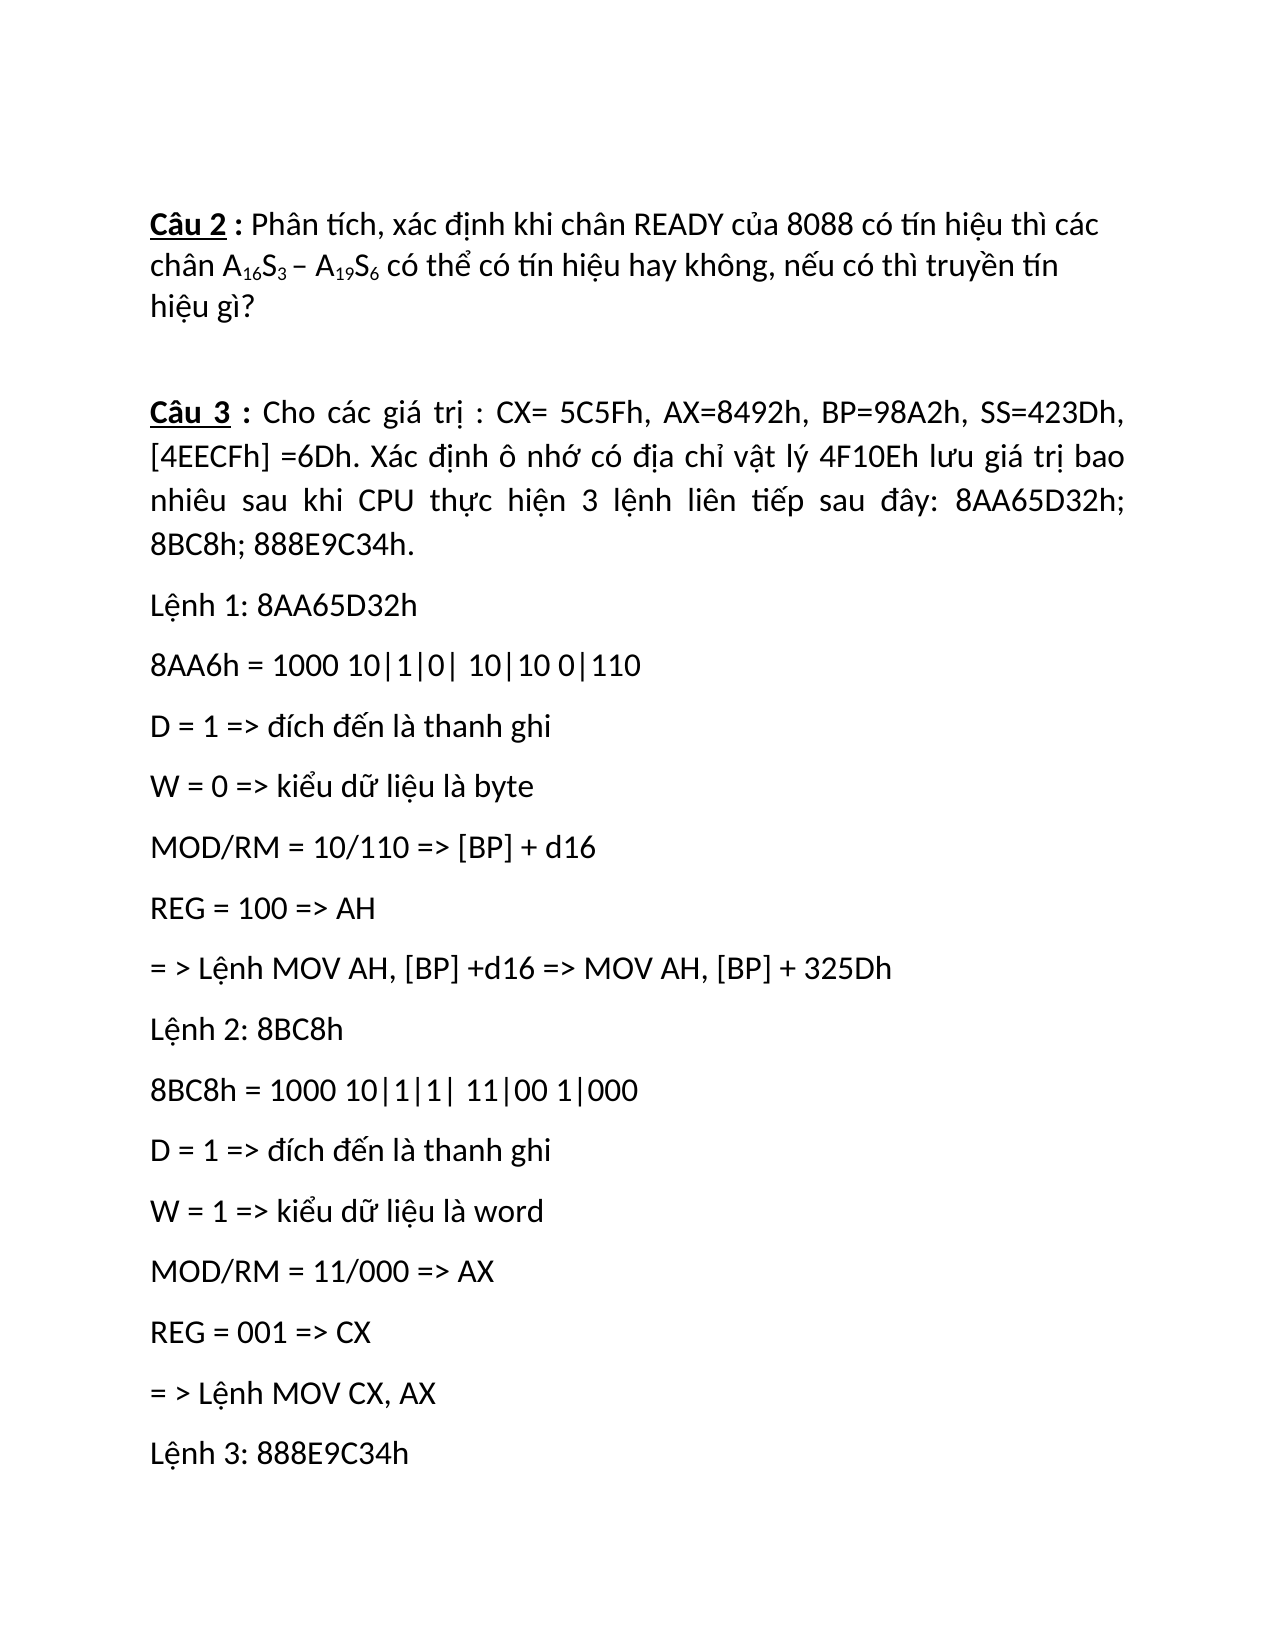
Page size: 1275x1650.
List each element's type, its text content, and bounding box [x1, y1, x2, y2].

text Câu 2 : Phân tích, xác định khi chân READY của 8088 có tín hiệu thì các chân A16S3 – A19S6 có thể có tín hiệu hay không, nếu có thì truyền tín hiệu gì? [150, 203, 1125, 325]
text Lệnh 3: 888E9C34h [150, 1432, 1125, 1473]
text Lệnh 2: 8BC8h [150, 1008, 1125, 1049]
text REG = 100 => AH [150, 887, 1125, 927]
text = > Lệnh MOV CX, AX [150, 1372, 1125, 1412]
text REG = 001 => CX [150, 1311, 1125, 1352]
text Câu 3 : Cho các giá trị : CX= 5C5Fh, AX=8492h, BP=98A2h, SS=423Dh, [4EECFh] =6Dh. Xác định ô nhớ có địa chỉ vật lý 4F10Eh lưu giá trị bao nhiêu sau khi CPU thực hiện 3 lệnh liên tiếp sau đây: 8AA65D32h; 8BC8h; 888E9C34h. [150, 391, 1125, 564]
text Lệnh 1: 8AA65D32h [150, 584, 1125, 624]
text MOD/RM = 10/110 => [BP] + d16 [150, 826, 1125, 867]
text 8BC8h = 1000 10|1|1| 11|00 1|000 [150, 1069, 1125, 1109]
text = > Lệnh MOV AH, [BP] +d16 => MOV AH, [BP] + 325Dh [150, 947, 1125, 988]
text 8AA6h = 1000 10|1|0| 10|10 0|110 [150, 644, 1125, 685]
text W = 1 => kiểu dữ liệu là word [150, 1190, 1125, 1231]
text W = 0 => kiểu dữ liệu là byte [150, 766, 1125, 806]
text MOD/RM = 11/000 => AX [150, 1251, 1125, 1291]
text D = 1 => đích đến là thanh ghi [150, 705, 1125, 746]
text D = 1 => đích đến là thanh ghi [150, 1129, 1125, 1170]
